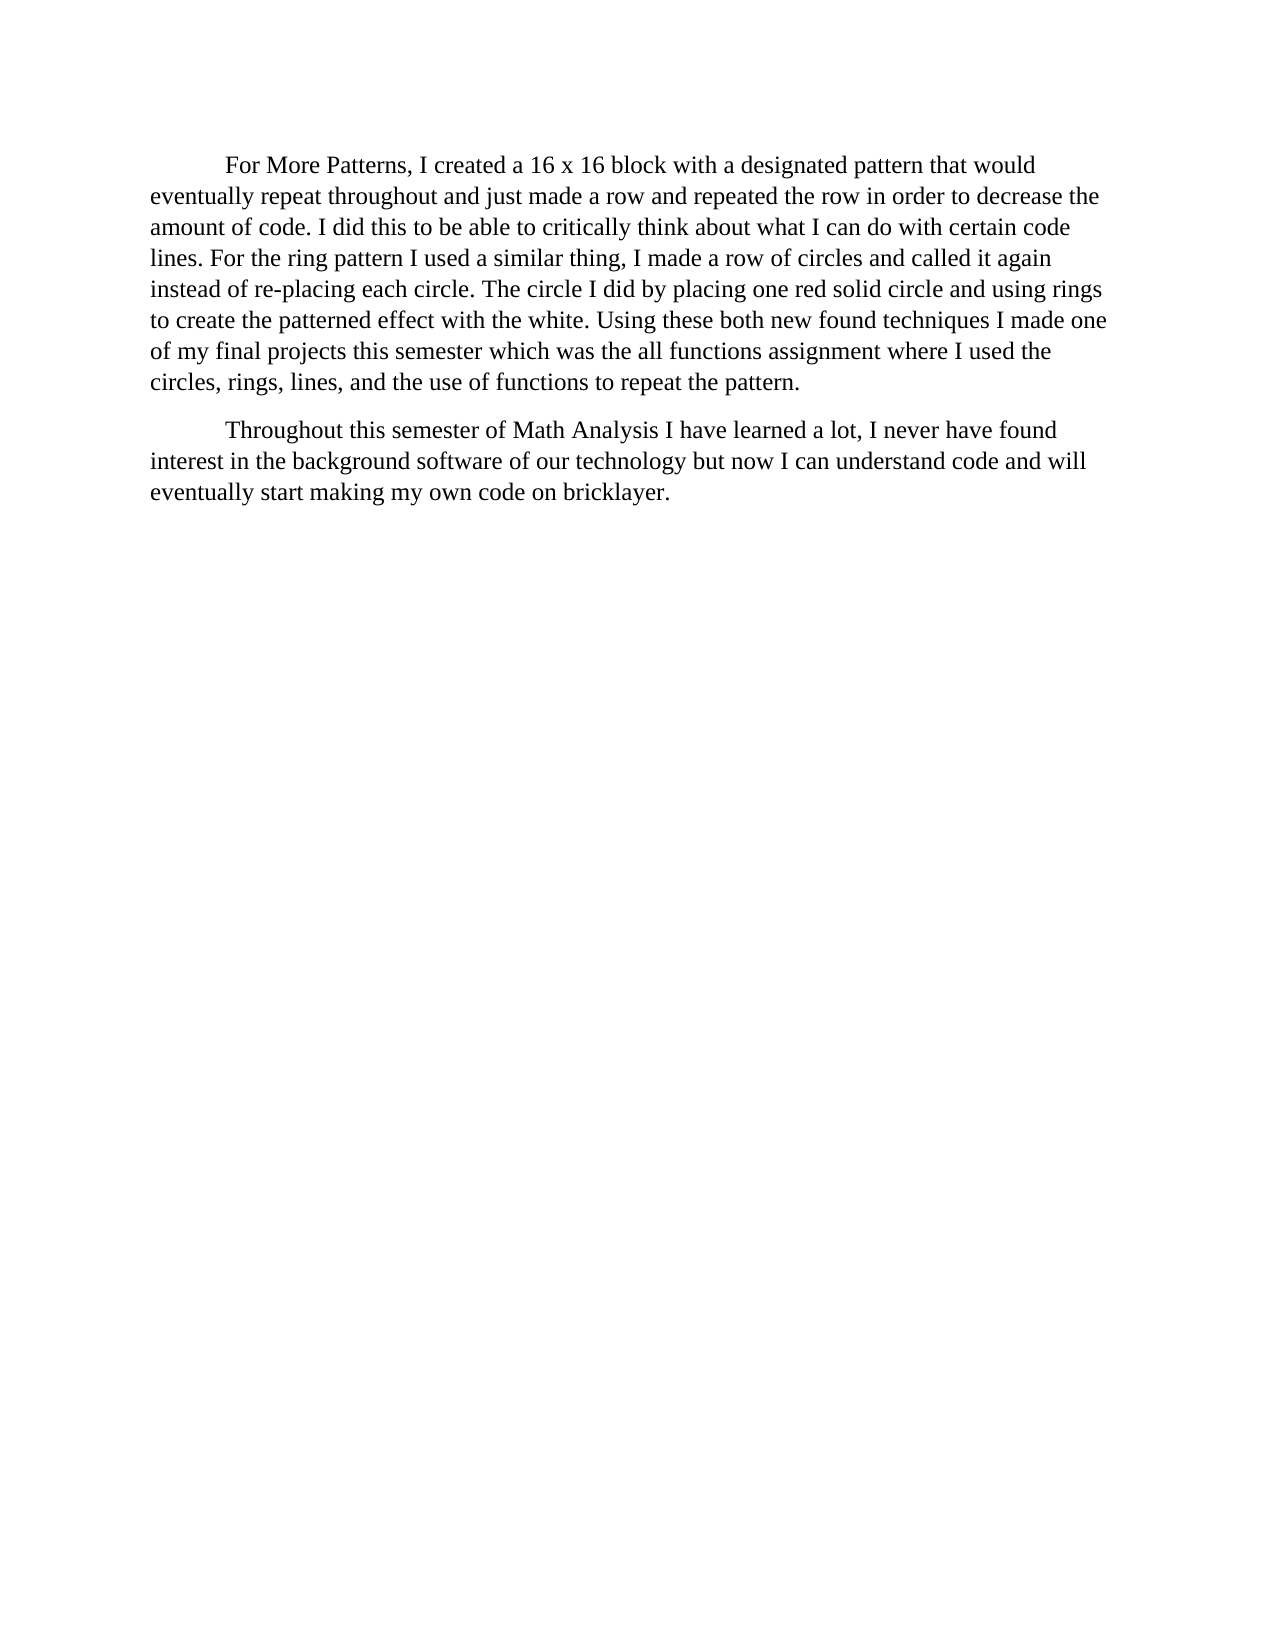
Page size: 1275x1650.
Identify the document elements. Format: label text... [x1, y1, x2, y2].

text For More Patterns, I created a 16 x 16 block with a designated pattern that would eventually repeat throughout and just made a row and repeated the row in order to decrease the amount of code. I did this to be able to critically think about what I can do with certain code lines. For the ring pattern I used a similar thing, I made a row of circles and called it again instead of re-placing each circle. The circle I did by placing one red solid circle and using rings to create the patterned effect with the white. Using these both new found techniques I made one of my final projects this semester which was the all functions assignment where I used the circles, rings, lines, and the use of functions to repeat the pattern. [150, 150, 1125, 396]
text Throughout this semester of Math Analysis I have learned a lot, I never have found interest in the background software of our technology but now I can understand code and will eventually start making my own code on bricklayer. [150, 415, 1125, 506]
